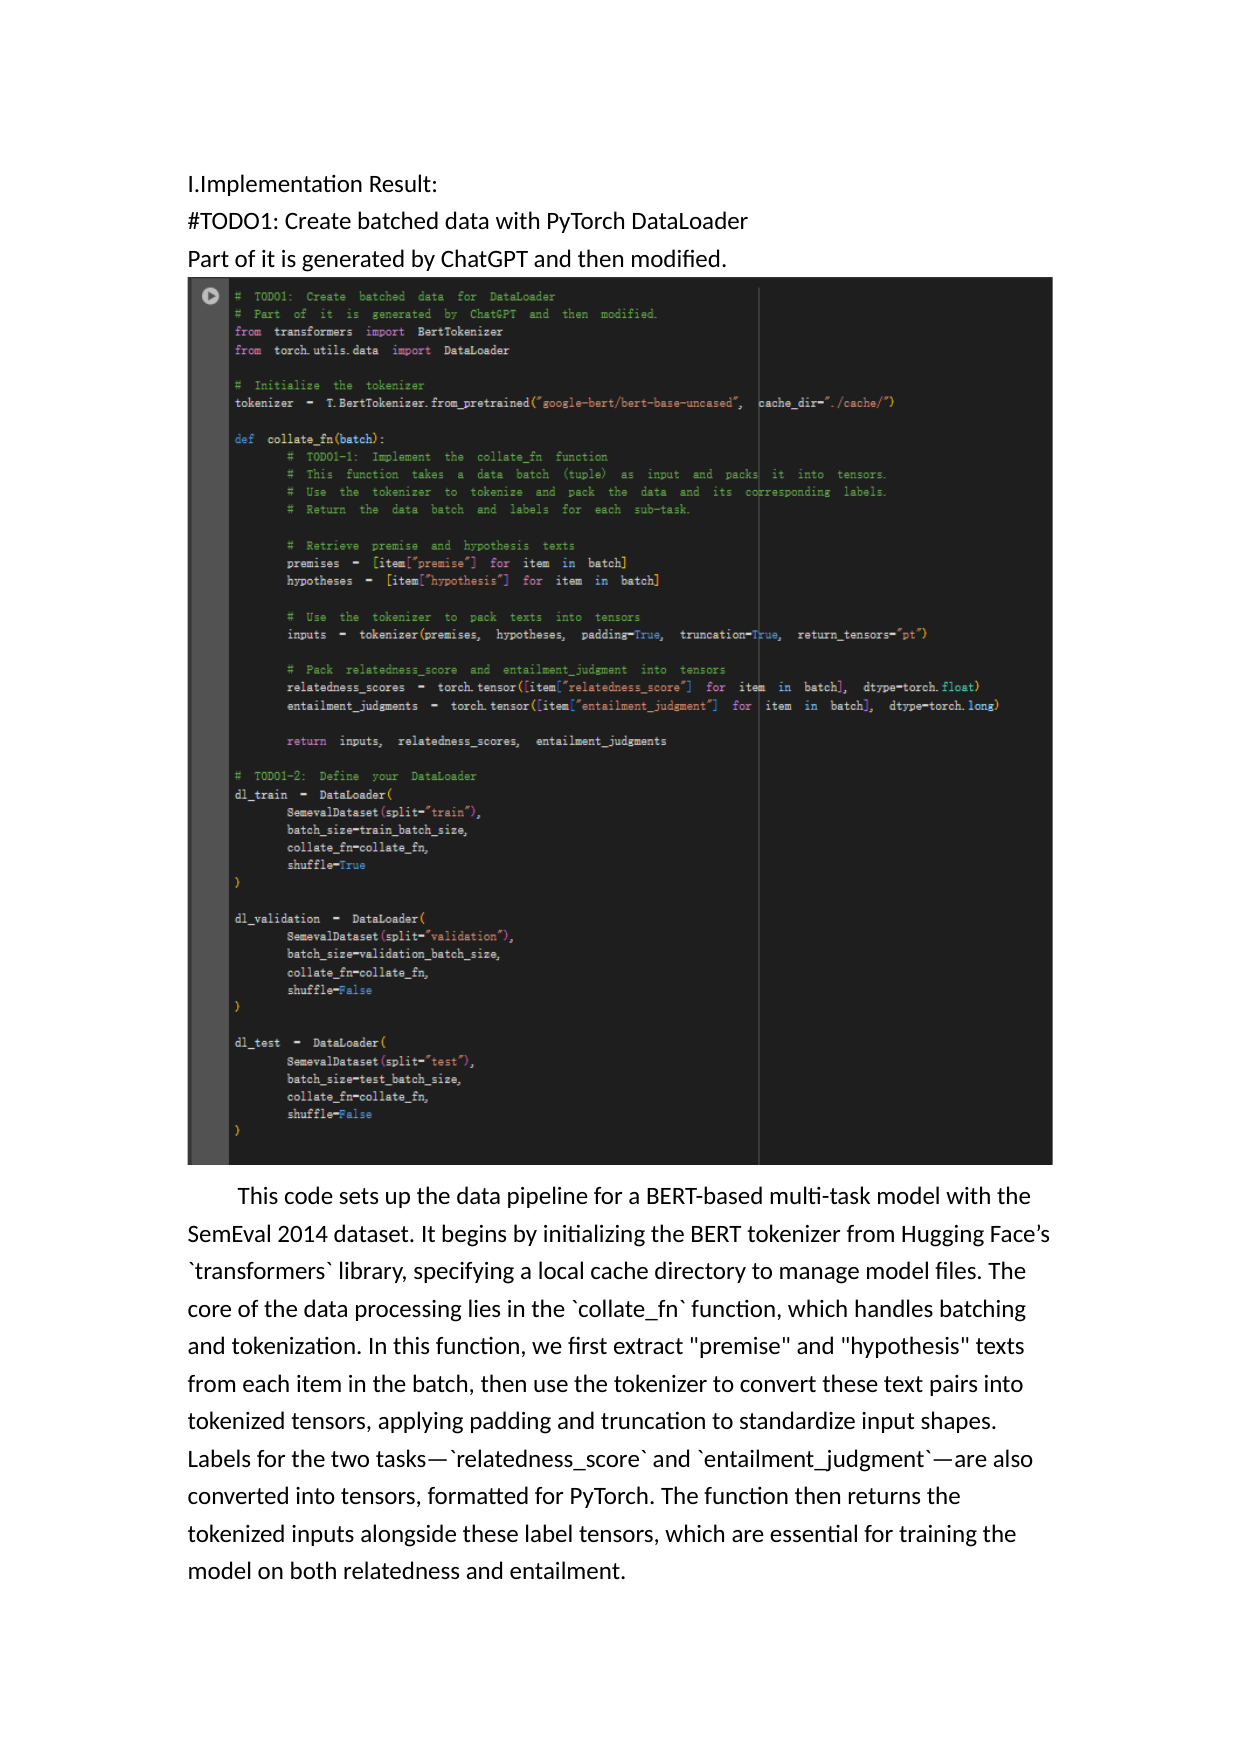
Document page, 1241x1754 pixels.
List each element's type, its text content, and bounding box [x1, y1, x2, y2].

text This code sets up the data pipeline for a BERT-based multi-task model with the SemEval 2014 dataset. It begins by initializing the BERT tokenizer from Hugging Face’s `transformers` library, specifying a local cache directory to manage model files. The core of the data processing lies in the `collate_fn` function, which handles batching and tokenization. In this function, we first extract "premise" and "hypothesis" texts from each item in the batch, then use the tokenizer to convert these text pairs into tokenized tensors, applying padding and truncation to standardize input shapes. Labels for the two tasks—`relatedness_score` and `entailment_judgment`—are also converted into tensors, formatted for PyTorch. The function then returns the tokenized inputs alongside these label tensors, which are essential for training the model on both relatedness and entailment. [187, 1177, 1053, 1589]
picture [187, 277, 1053, 1165]
text I.Implementation Result: [187, 164, 1053, 202]
text Part of it is generated by ChatGPT and then modified. [187, 239, 1053, 277]
text #TODO1: Create batched data with PyTorch DataLoader [187, 202, 1053, 239]
